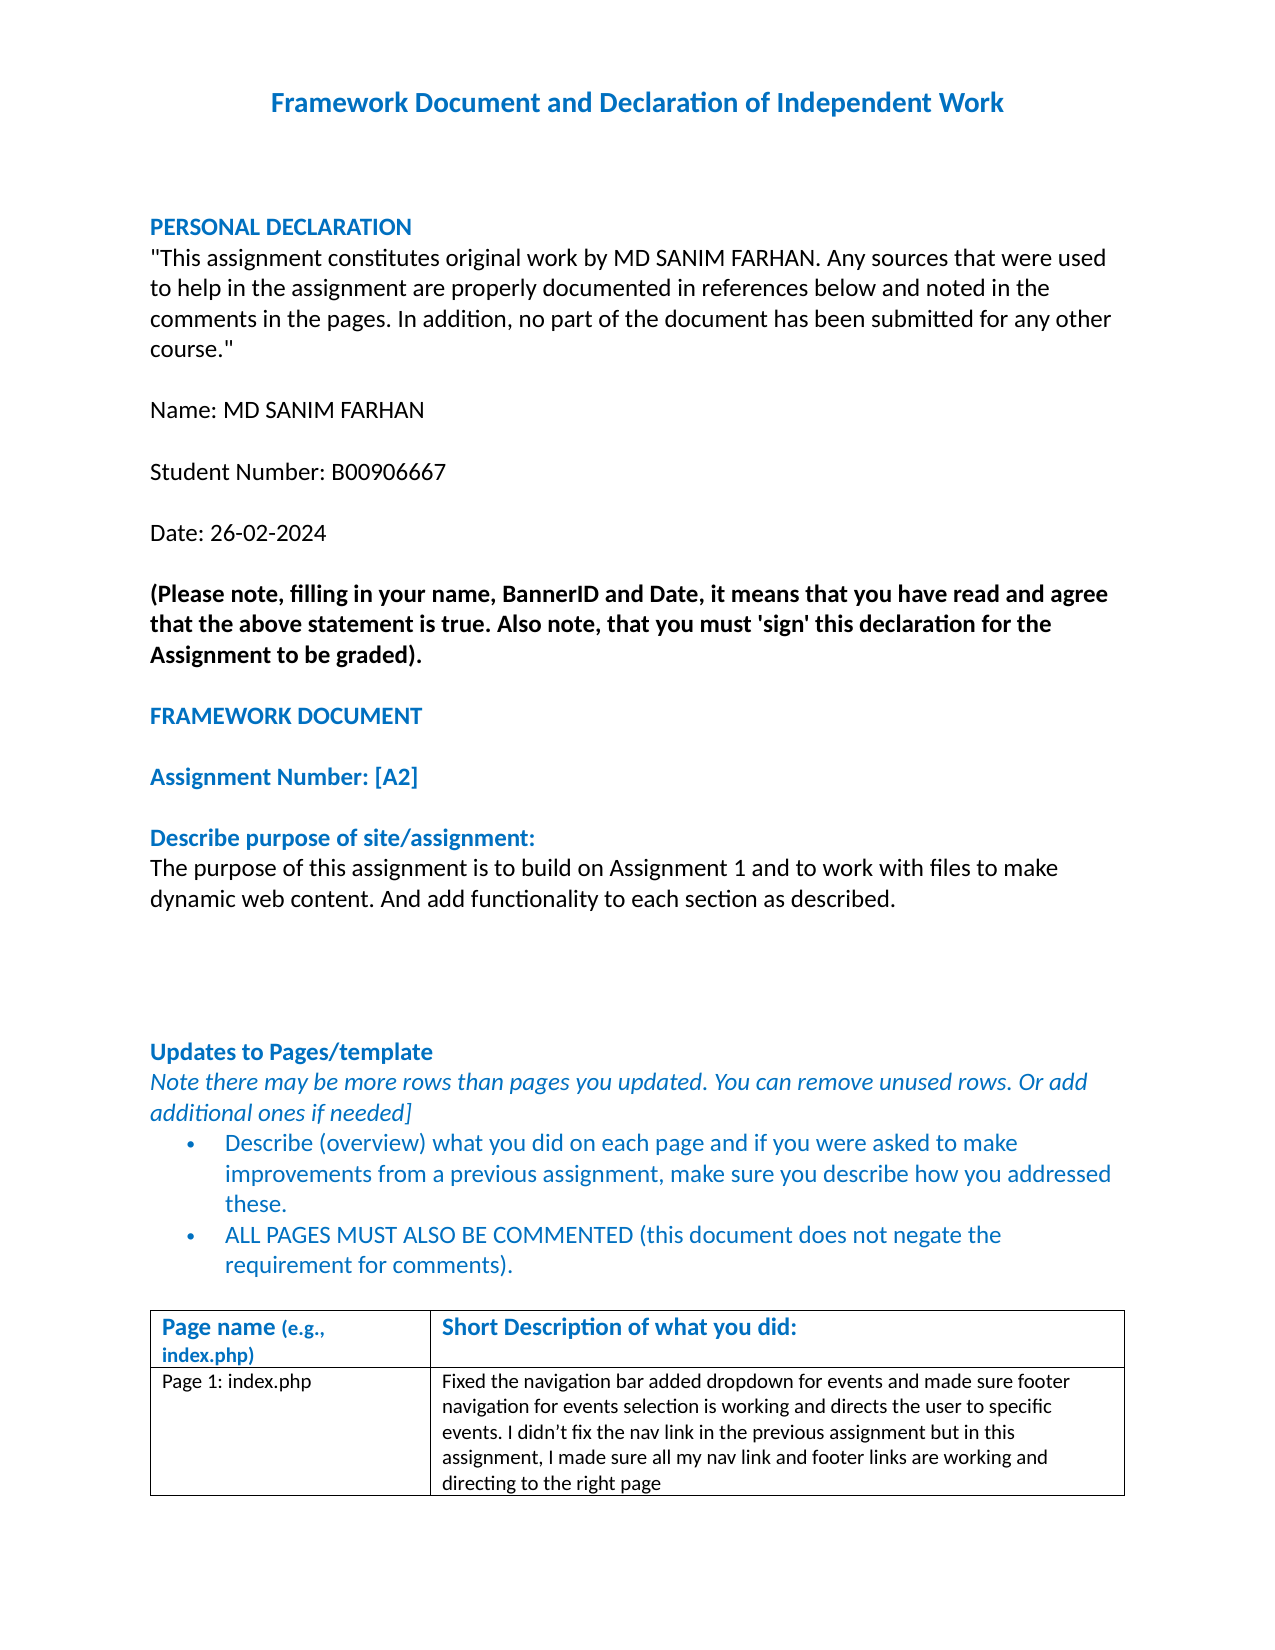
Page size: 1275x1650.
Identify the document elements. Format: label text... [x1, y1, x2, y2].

text PERSONAL DECLARATION [150, 212, 1125, 242]
text "This assignment constitutes original work by MD SANIM FARHAN. Any sources that were used to help in the assignment are properly documented in references below and noted in the comments in the pages. In addition, no part of the document has been submitted for any other course." [150, 242, 1125, 364]
table_header Short Description of what you did: [431, 1311, 1124, 1367]
text FRAMEWORK DOCUMENT [150, 700, 1125, 730]
text Date: 26-02-2024 [150, 517, 1125, 547]
table_cell Page 1: index.php [151, 1368, 430, 1495]
text Student Number: B00906667 [150, 456, 1125, 486]
text Note there may be more rows than pages you updated. You can remove unused rows. Or add additional ones if needed] [150, 1066, 1125, 1127]
text (Please note, filling in your name, BannerID and Date, it means that you have read and agree that the above statement is true. Also note, that you must 'sign' this declaration for the Assignment to be graded). [150, 578, 1125, 669]
table_header Page name (e.g., index.php) [151, 1311, 430, 1367]
text Assignment Number: [A2] [150, 761, 1125, 791]
text The purpose of this assignment is to build on Assignment 1 and to work with files to make dynamic web content. And add functionality to each section as described. [150, 852, 1125, 913]
list Describe (overview) what you did on each page and if you were asked to make improvements from a previous assignment, make sure you describe how you addressed these. [187, 1127, 1125, 1219]
text Name: MD SANIM FARHAN [150, 395, 1125, 425]
text Updates to Pages/template [150, 1036, 1125, 1066]
text Framework Document and Declaration of Independent Work [150, 84, 1125, 120]
list ALL PAGES MUST ALSO BE COMMENTED (this document does not negate the requirement for comments). [187, 1219, 1125, 1280]
text Describe purpose of site/assignment: [150, 822, 1125, 852]
